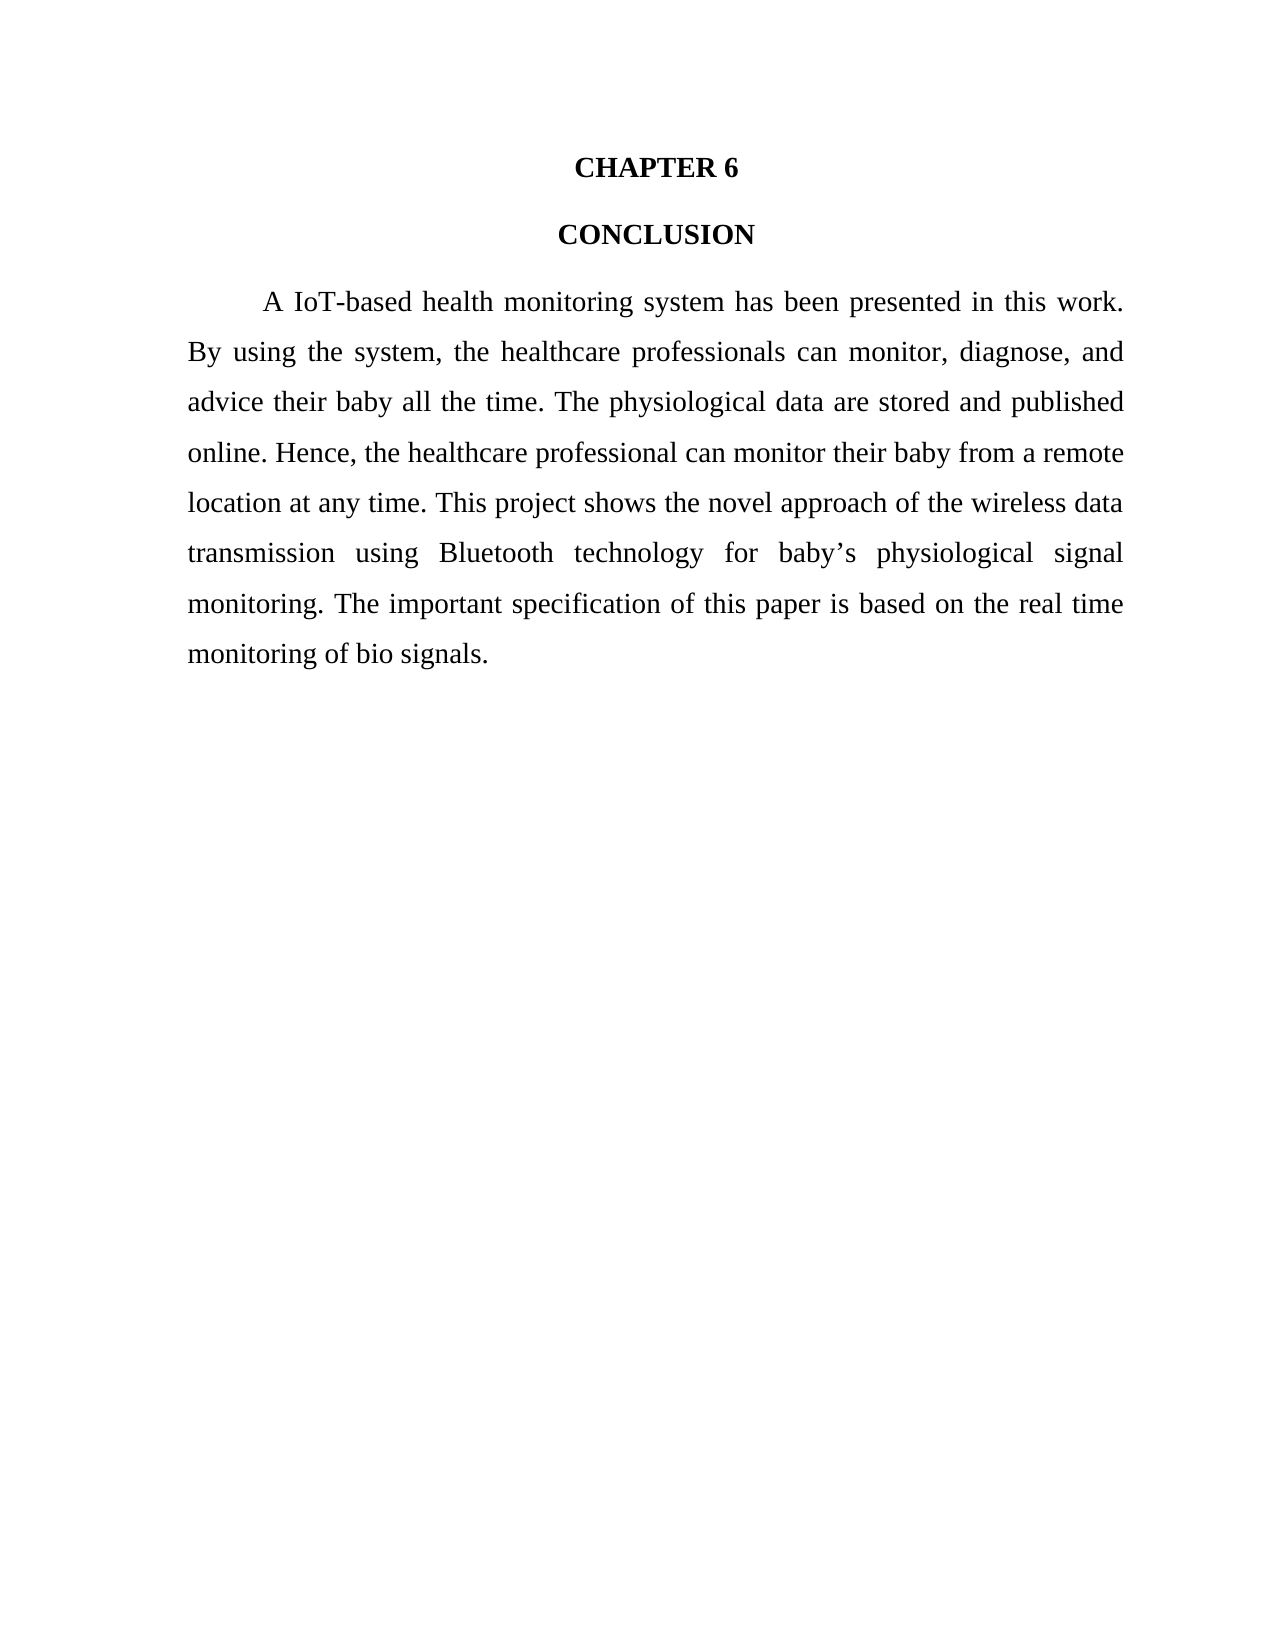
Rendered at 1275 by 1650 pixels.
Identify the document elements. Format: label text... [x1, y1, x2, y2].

text CONCLUSION [187, 217, 1125, 251]
text CHAPTER 6 [187, 150, 1125, 183]
text A IoT-based health monitoring system has been presented in this work. By using the system, the healthcare professionals can monitor, diagnose, and advice their baby all the time. The physiological data are stored and published online. Hence, the healthcare professional can monitor their baby from a remote location at any time. This project shows the novel approach of the wireless data transmission using Bluetooth technology for baby’s physiological signal monitoring. The important specification of this paper is based on the real time monitoring of bio signals. [187, 284, 1125, 670]
